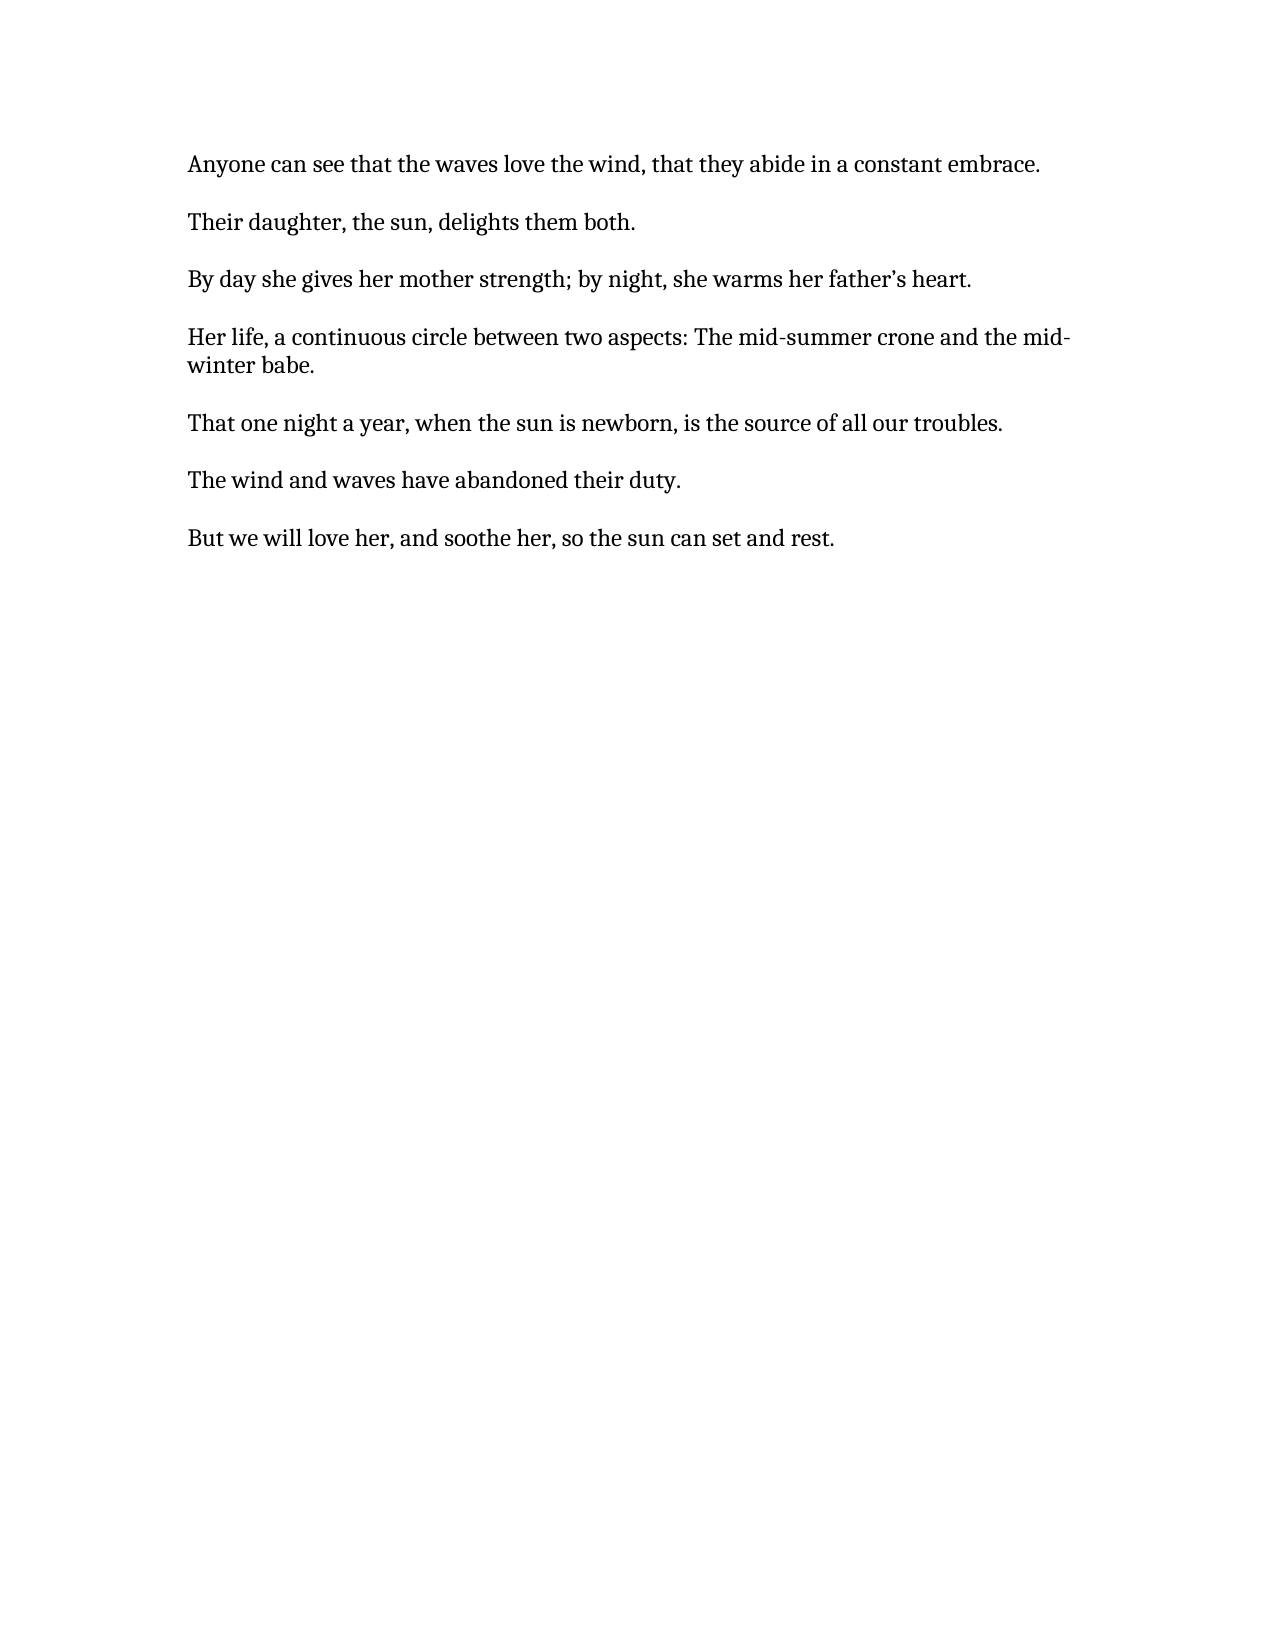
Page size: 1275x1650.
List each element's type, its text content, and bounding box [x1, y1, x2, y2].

text That one night a year, when the sun is newborn, is the source of all our troubles. [187, 409, 1087, 437]
text Anyone can see that the waves love the wind, that they abide in a constant embrace. [187, 150, 1087, 179]
text The wind and waves have abandoned their duty. [187, 466, 1087, 495]
text By day she gives her mother strength; by night, she warms her father’s heart. [187, 265, 1087, 294]
text Her life, a continuous circle between two aspects: The mid-summer crone and the mid-winter babe. [187, 322, 1087, 380]
text But we will love her, and soothe her, so the sun can set and rest. [187, 524, 1087, 552]
text Their daughter, the sun, delights them both. [187, 207, 1087, 236]
